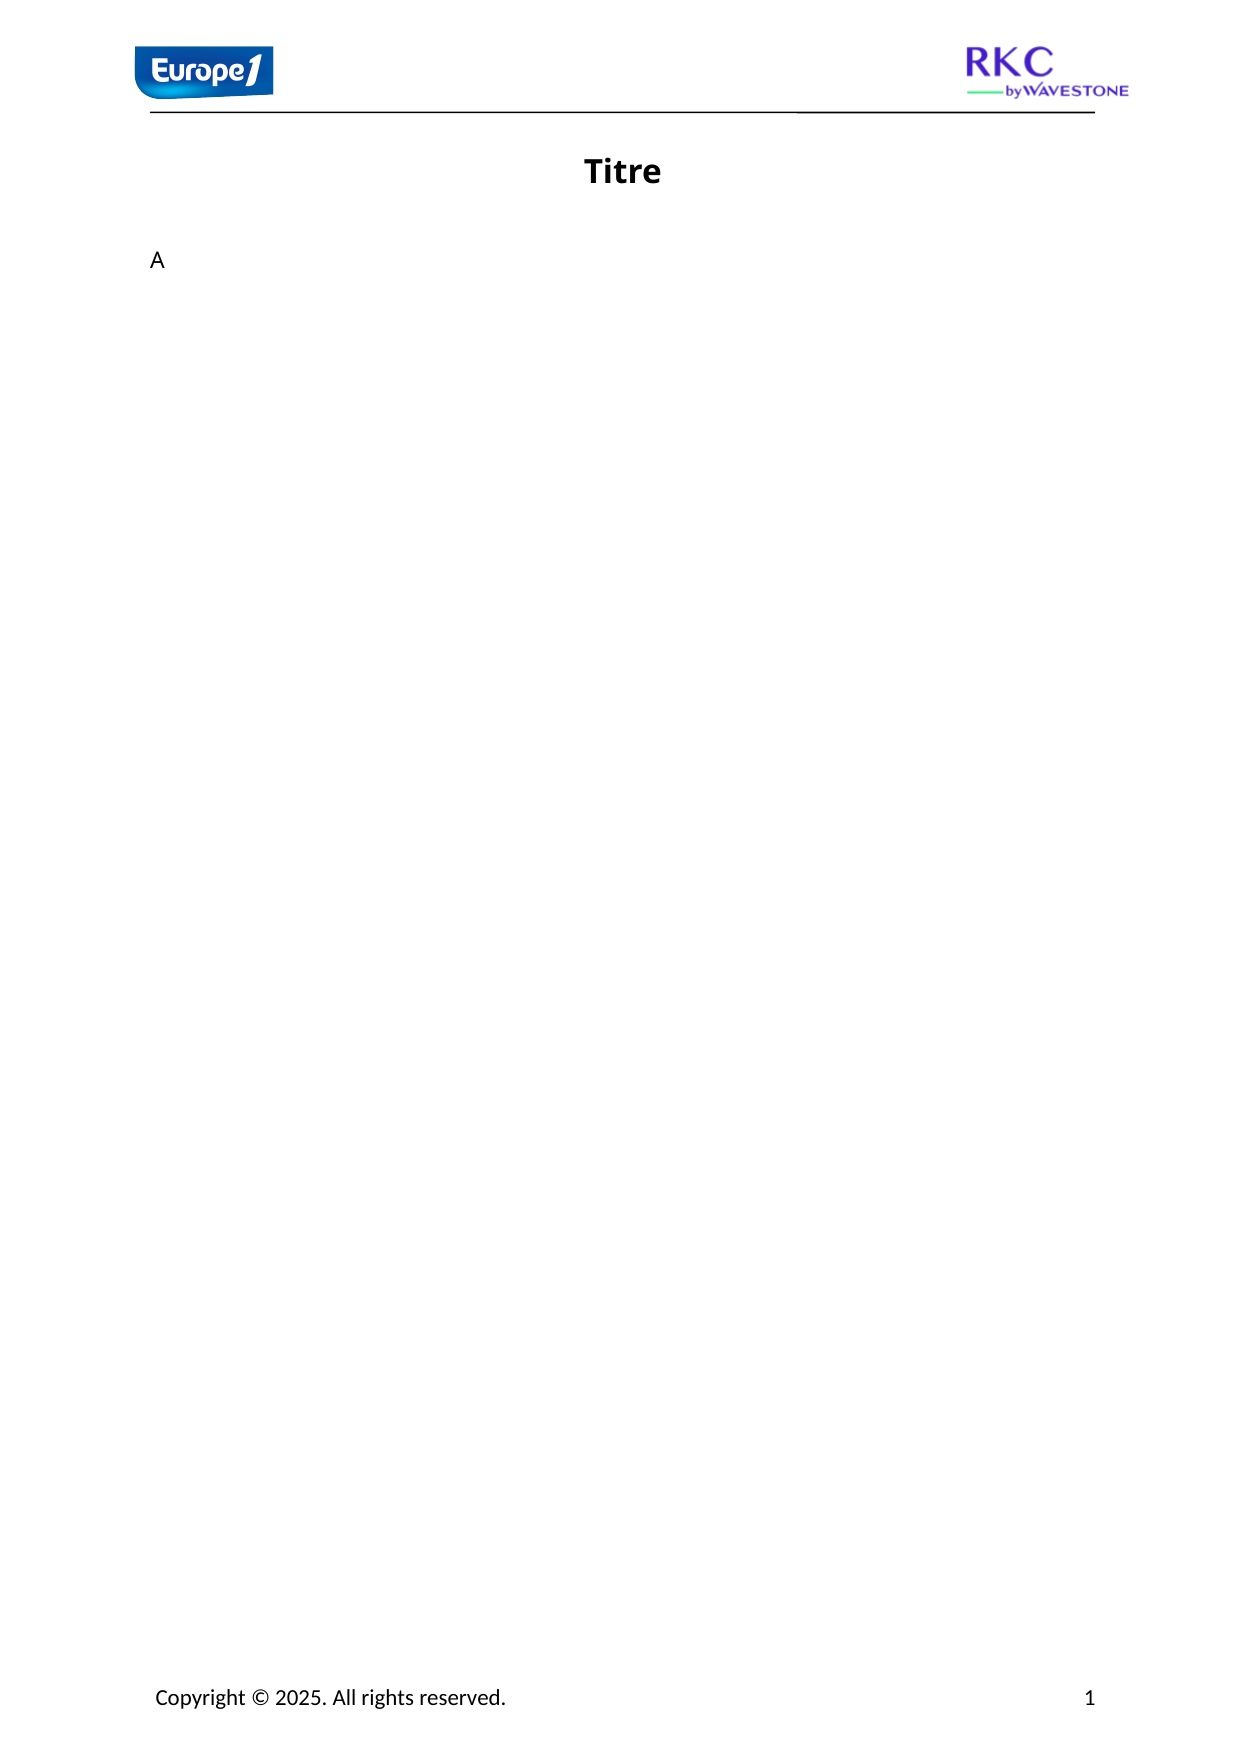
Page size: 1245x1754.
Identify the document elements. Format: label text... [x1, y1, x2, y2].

picture [937, 23, 1139, 116]
text Titre [150, 148, 1095, 193]
picture [120, 31, 288, 116]
text A [150, 244, 1095, 276]
